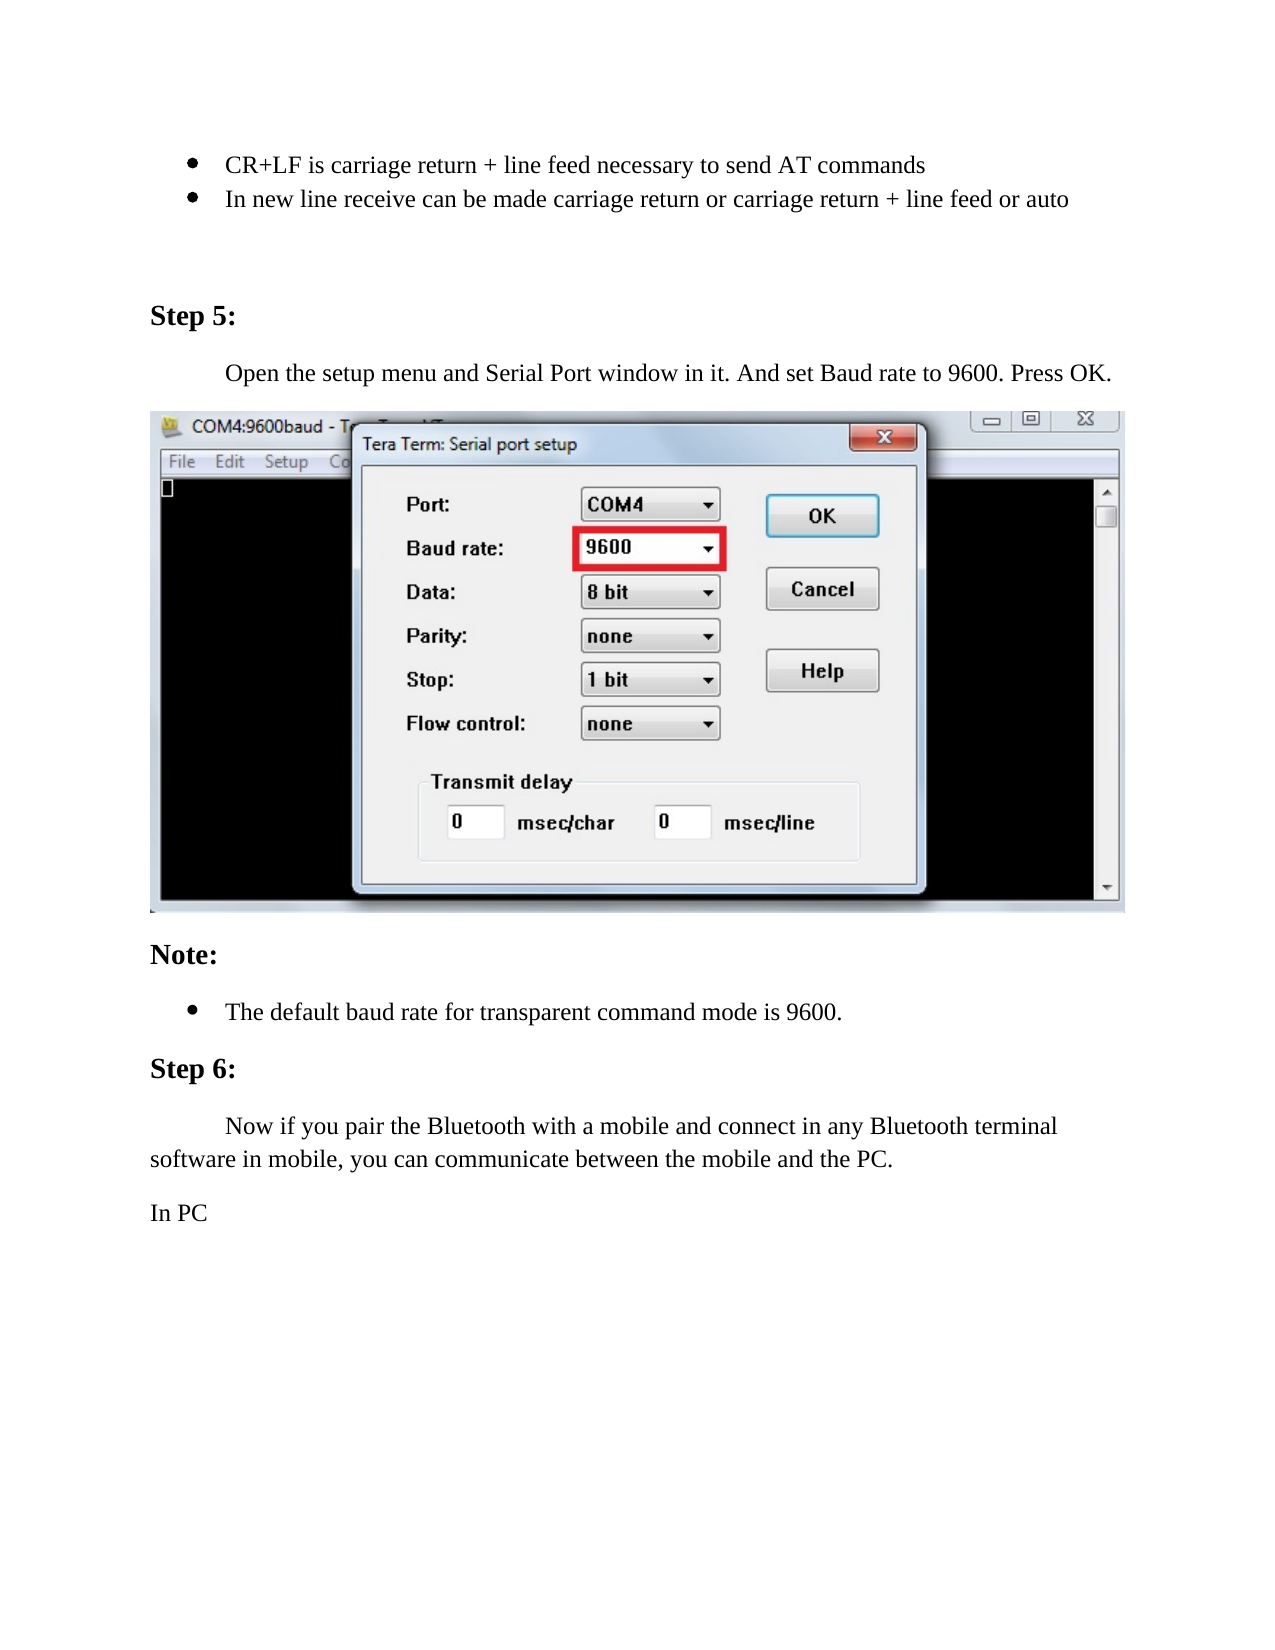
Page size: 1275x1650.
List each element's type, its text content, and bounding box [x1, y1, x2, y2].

picture [150, 411, 1125, 913]
list CR+LF is carriage return + line feed necessary to send AT commands [187, 150, 1125, 180]
text In PC [150, 1198, 1125, 1226]
list The default baud rate for transparent command mode is 9600. [187, 997, 1125, 1026]
text Note: [150, 937, 1125, 971]
list In new line receive can be made carriage return or carriage return + line feed or auto [187, 184, 1125, 214]
text Step 6: [150, 1051, 1125, 1085]
text Open the setup menu and Serial Port window in it. And set Baud rate to 9600. Press OK. [150, 358, 1125, 386]
text Now if you pair the Bluetooth with a mobile and connect in any Bluetooth terminal software in mobile, you can communicate between the mobile and the PC. [150, 1111, 1125, 1173]
text Step 5: [150, 298, 1125, 332]
